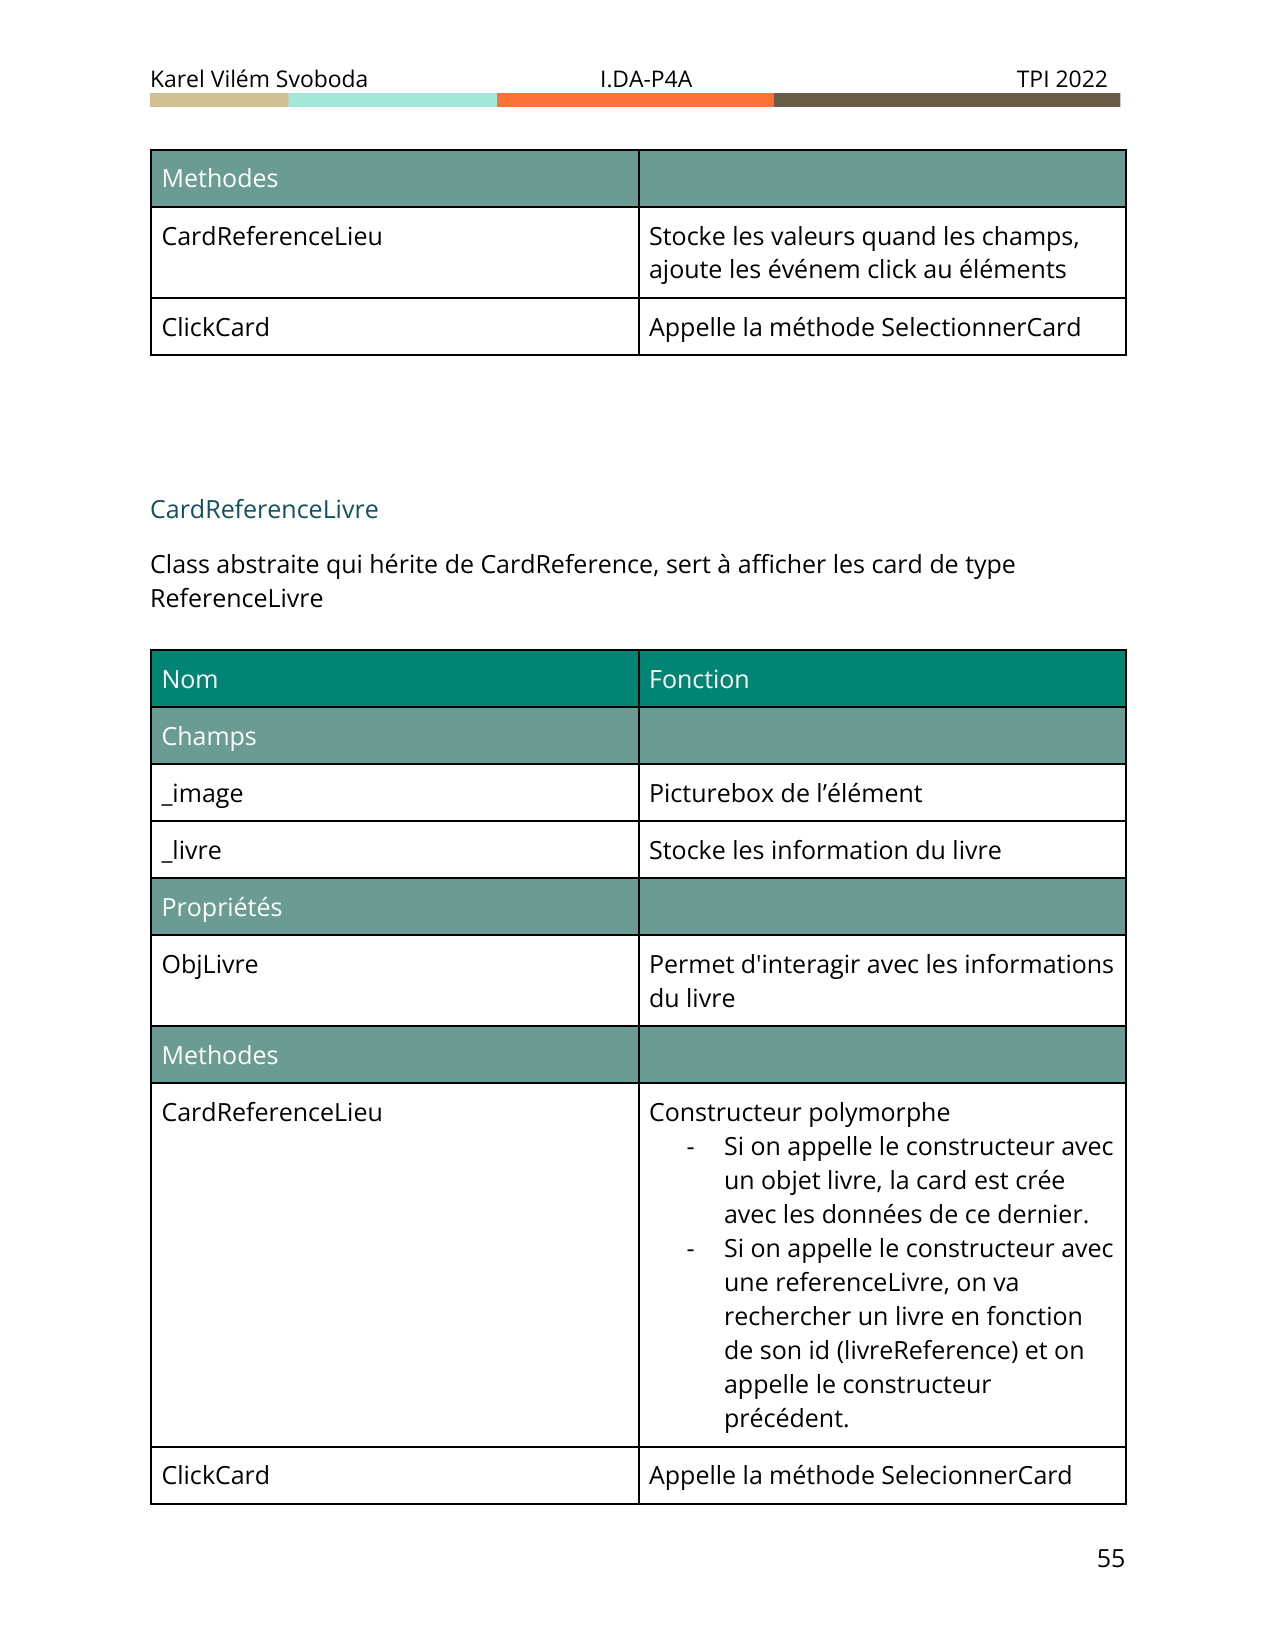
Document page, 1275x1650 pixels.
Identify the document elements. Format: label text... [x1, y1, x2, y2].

table_cell [640, 708, 1125, 763]
table_cell ClickCard [152, 299, 638, 354]
subtitle CardReferenceLivre [150, 492, 1125, 526]
table_cell Champs [152, 708, 638, 763]
table_cell _image [152, 765, 638, 820]
picture [150, 93, 1121, 107]
table_cell CardReferenceLieu [152, 208, 638, 297]
table_header Nom [152, 651, 638, 706]
table_cell [640, 879, 1125, 934]
table_cell Methodes [152, 151, 638, 206]
table_cell Appelle la méthode SelectionnerCard [640, 299, 1125, 354]
table_cell Stocke les valeurs quand les champs, ajoute les événem click au éléments [640, 208, 1125, 297]
table_cell Constructeur polymorphe Si on appelle le constructeur avec un objet livre, la card est crée avec les données de ce dernier. Si on appelle le constructeur avec une referenceLivre, on va rechercher un livre en fonction de son id (livreReference) et on appelle le constructeur précédent. [640, 1084, 1125, 1446]
table_header Fonction [640, 651, 1125, 706]
table_cell ObjLivre [152, 936, 638, 1025]
text Class abstraite qui hérite de CardReference, sert à afficher les card de type ReferenceLivre [150, 547, 1125, 615]
table_cell [640, 151, 1125, 206]
table_cell Methodes [152, 1027, 638, 1082]
table_cell CardReferenceLieu [152, 1084, 638, 1446]
table_cell Stocke les information du livre [640, 822, 1125, 877]
table_cell ClickCard [152, 1448, 638, 1502]
table_cell Permet d'interagir avec les informations du livre [640, 936, 1125, 1025]
table_cell [640, 1027, 1125, 1082]
table_cell _livre [152, 822, 638, 877]
table_cell Propriétés [152, 879, 638, 934]
table_cell Picturebox de l’élément [640, 765, 1125, 820]
table_cell Appelle la méthode SelecionnerCard [640, 1448, 1125, 1502]
